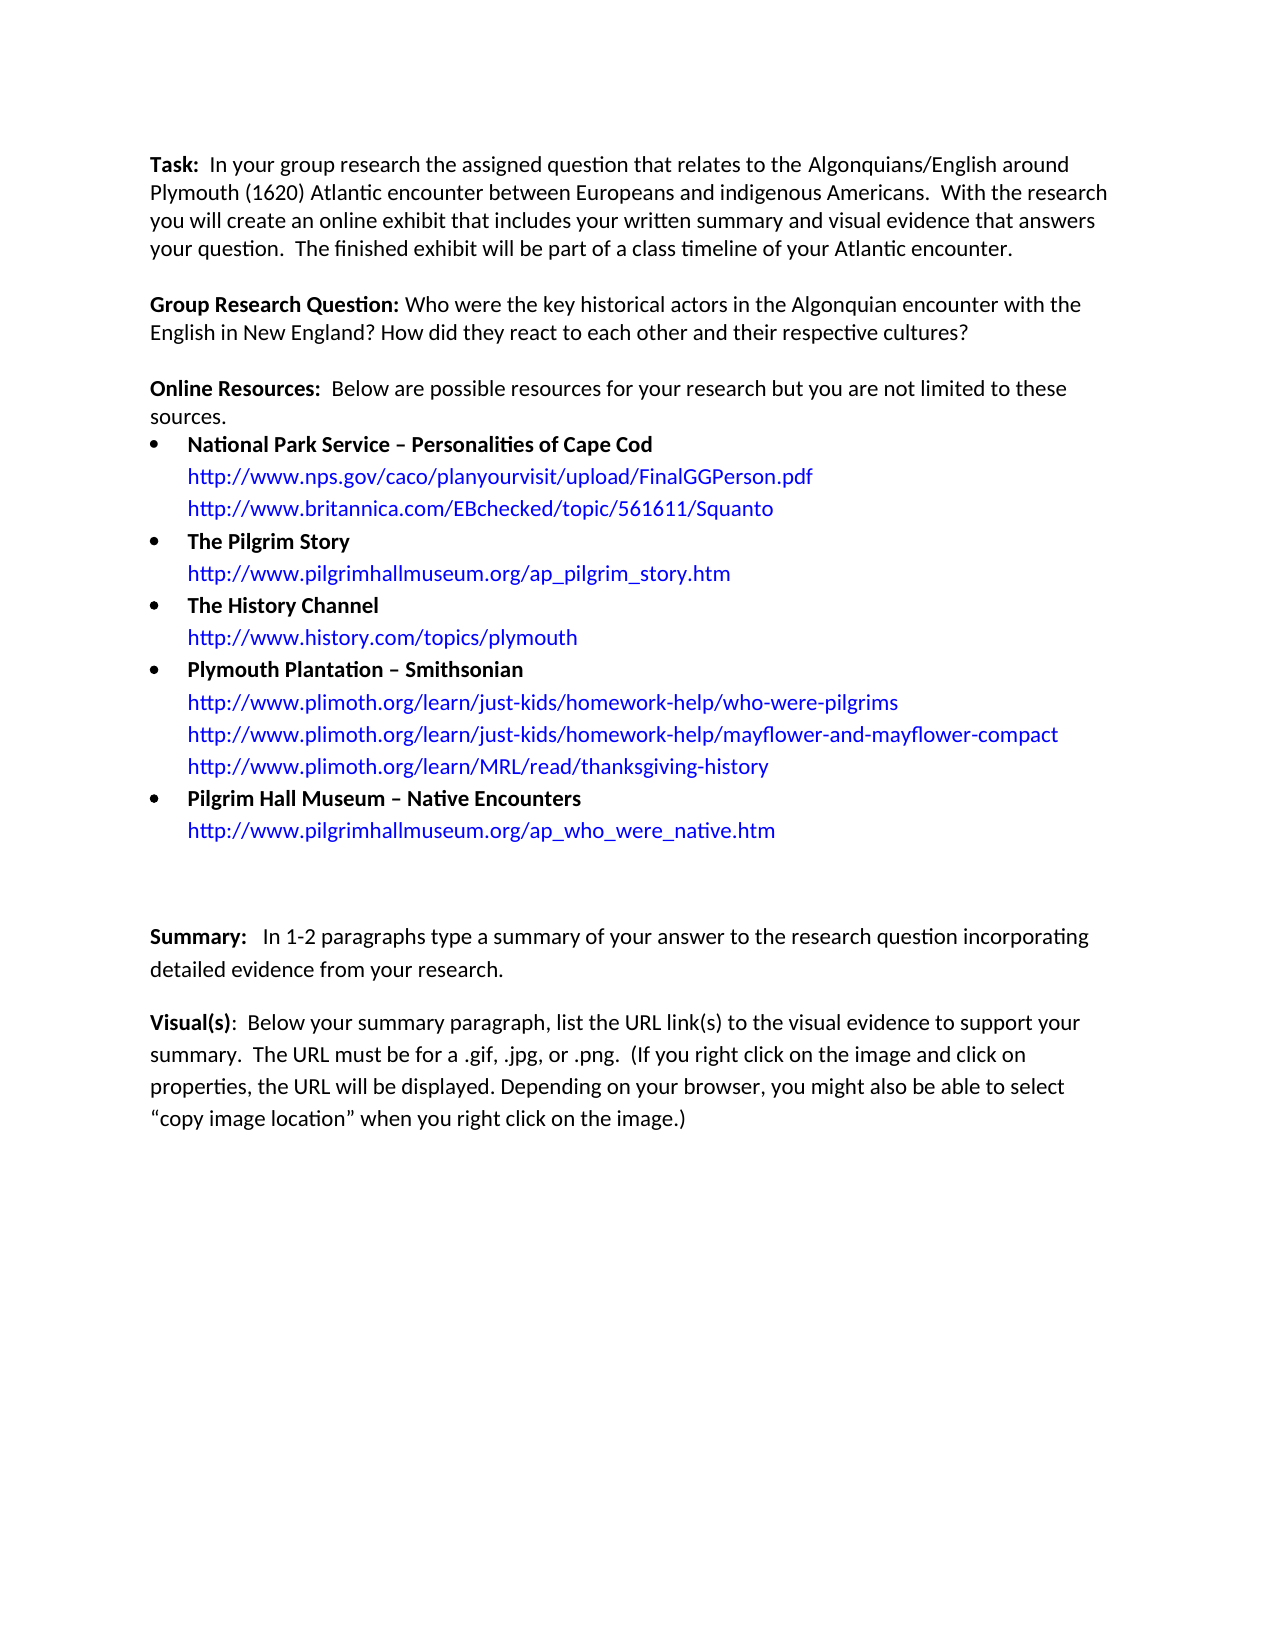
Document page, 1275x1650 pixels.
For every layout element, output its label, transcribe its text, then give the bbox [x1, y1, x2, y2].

list The Pilgrim Story [150, 527, 1125, 555]
list http://www.history.com/topics/plymouth [187, 623, 1125, 651]
text Online Resources: Below are possible resources for your research but you are not limited to these sources. [150, 374, 1125, 430]
list http://www.plimoth.org/learn/just-kids/homework-help/who-were-pilgrims [187, 688, 1125, 716]
list http://www.plimoth.org/learn/MRL/read/thanksgiving-history [187, 752, 1125, 780]
list http://www.pilgrimhallmuseum.org/ap_who_were_native.htm [187, 816, 1125, 844]
text Task: In your group research the assigned question that relates to the Algonquians/English around Plymouth (1620) Atlantic encounter between Europeans and indigenous Americans. With the research you will create an online exhibit that includes your written summary and visual evidence that answers your question. The finished exhibit will be part of a class timeline of your Atlantic encounter. [150, 150, 1125, 262]
list http://www.pilgrimhallmuseum.org/ap_pilgrim_story.htm [187, 559, 1125, 587]
list Plymouth Plantation – Smithsonian [150, 656, 1125, 683]
list http://www.plimoth.org/learn/just-kids/homework-help/mayflower-and-mayflower-compact [187, 720, 1125, 748]
text Summary: In 1-2 paragraphs type a summary of your answer to the research question incorporating detailed evidence from your research. [150, 922, 1125, 983]
list The History Channel [150, 591, 1125, 619]
list National Park Service – Personalities of Cape Cod http://www.nps.gov/caco/planyourvisit/upload/FinalGGPerson.pdf [150, 430, 1125, 490]
text Visual(s): Below your summary paragraph, list the URL link(s) to the visual evidence to support your summary. The URL must be for a .gif, .jpg, or .png. (If you right click on the image and click on properties, the URL will be displayed. Depending on your browser, you might also be able to select “copy image location” when you right click on the image.) [150, 1008, 1125, 1132]
list Pilgrim Hall Museum – Native Encounters [150, 784, 1125, 812]
text Group Research Question: Who were the key historical actors in the Algonquian encounter with the English in New England? How did they react to each other and their respective cultures? [150, 290, 1125, 346]
list http://www.britannica.com/EBchecked/topic/561611/Squanto [187, 494, 1125, 523]
